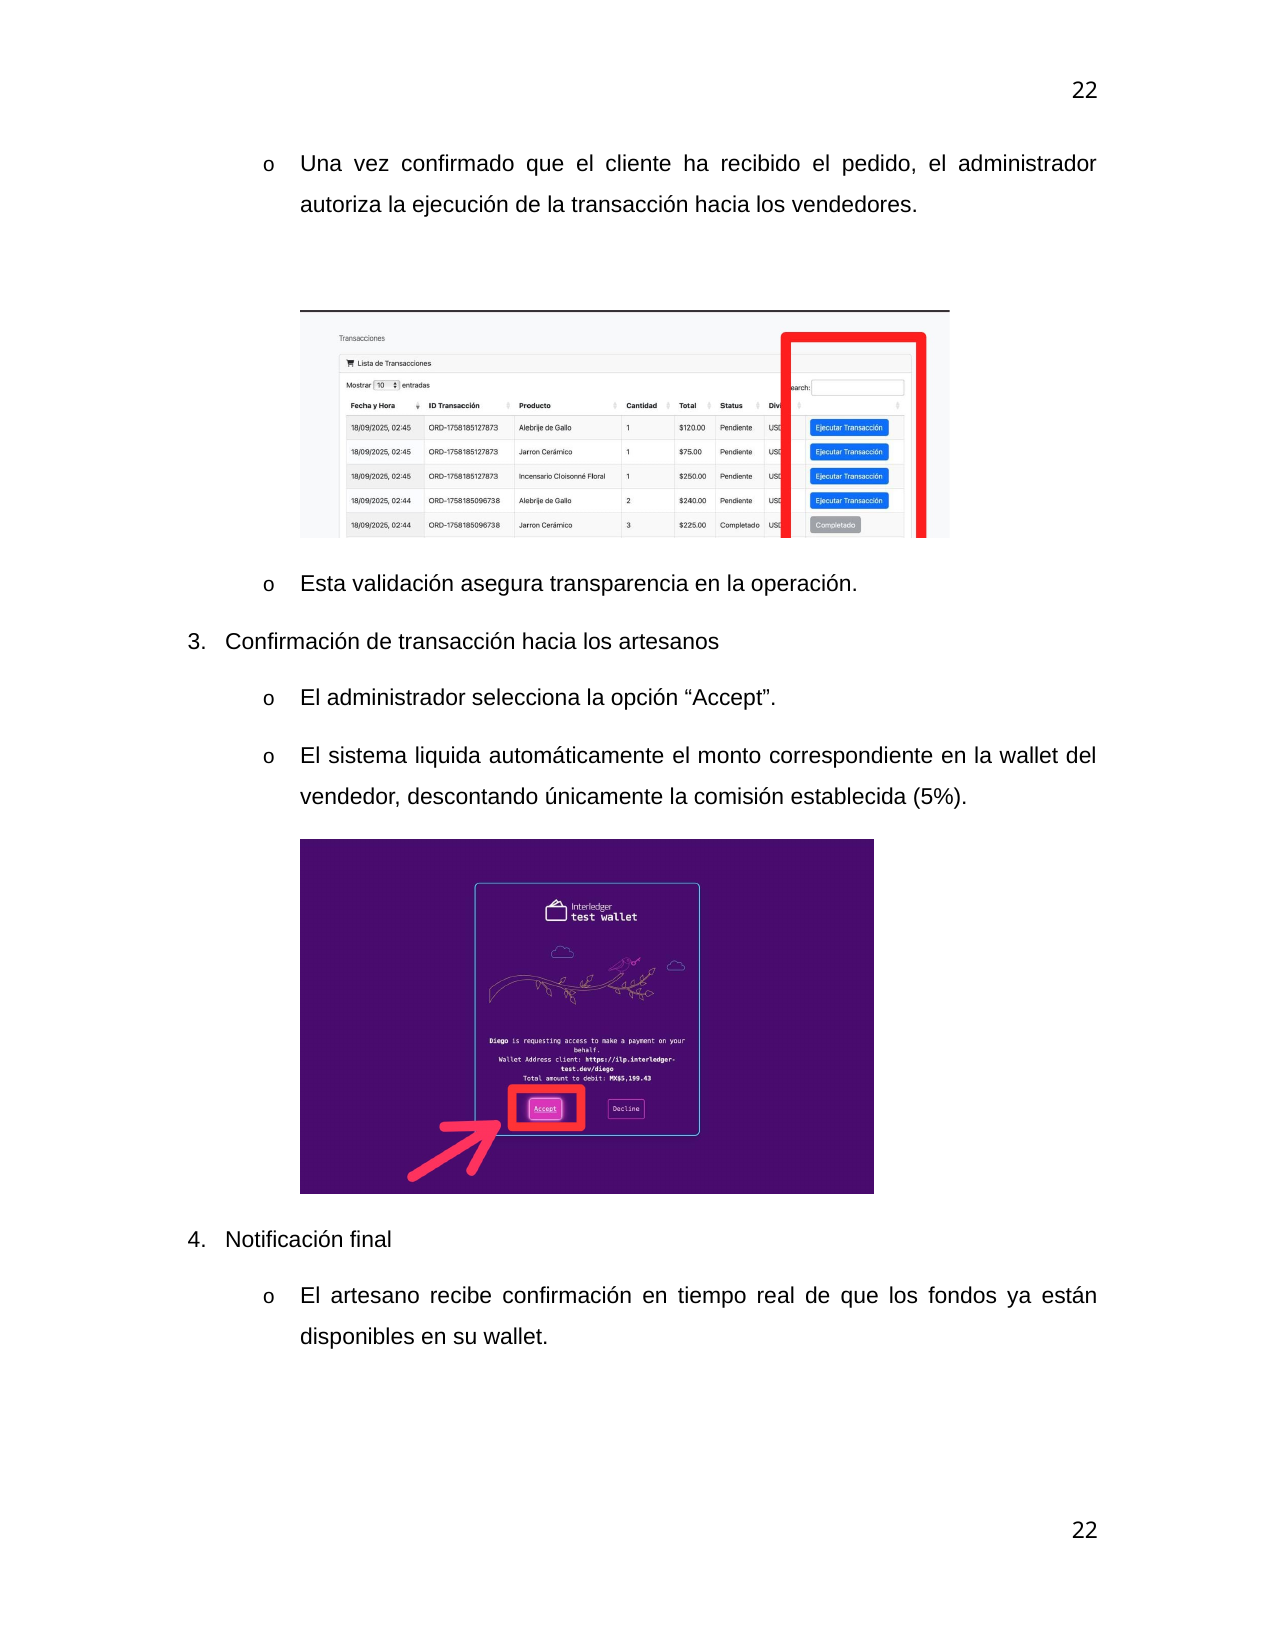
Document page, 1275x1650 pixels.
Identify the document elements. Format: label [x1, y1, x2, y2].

picture [300, 310, 950, 538]
picture [300, 839, 874, 1194]
